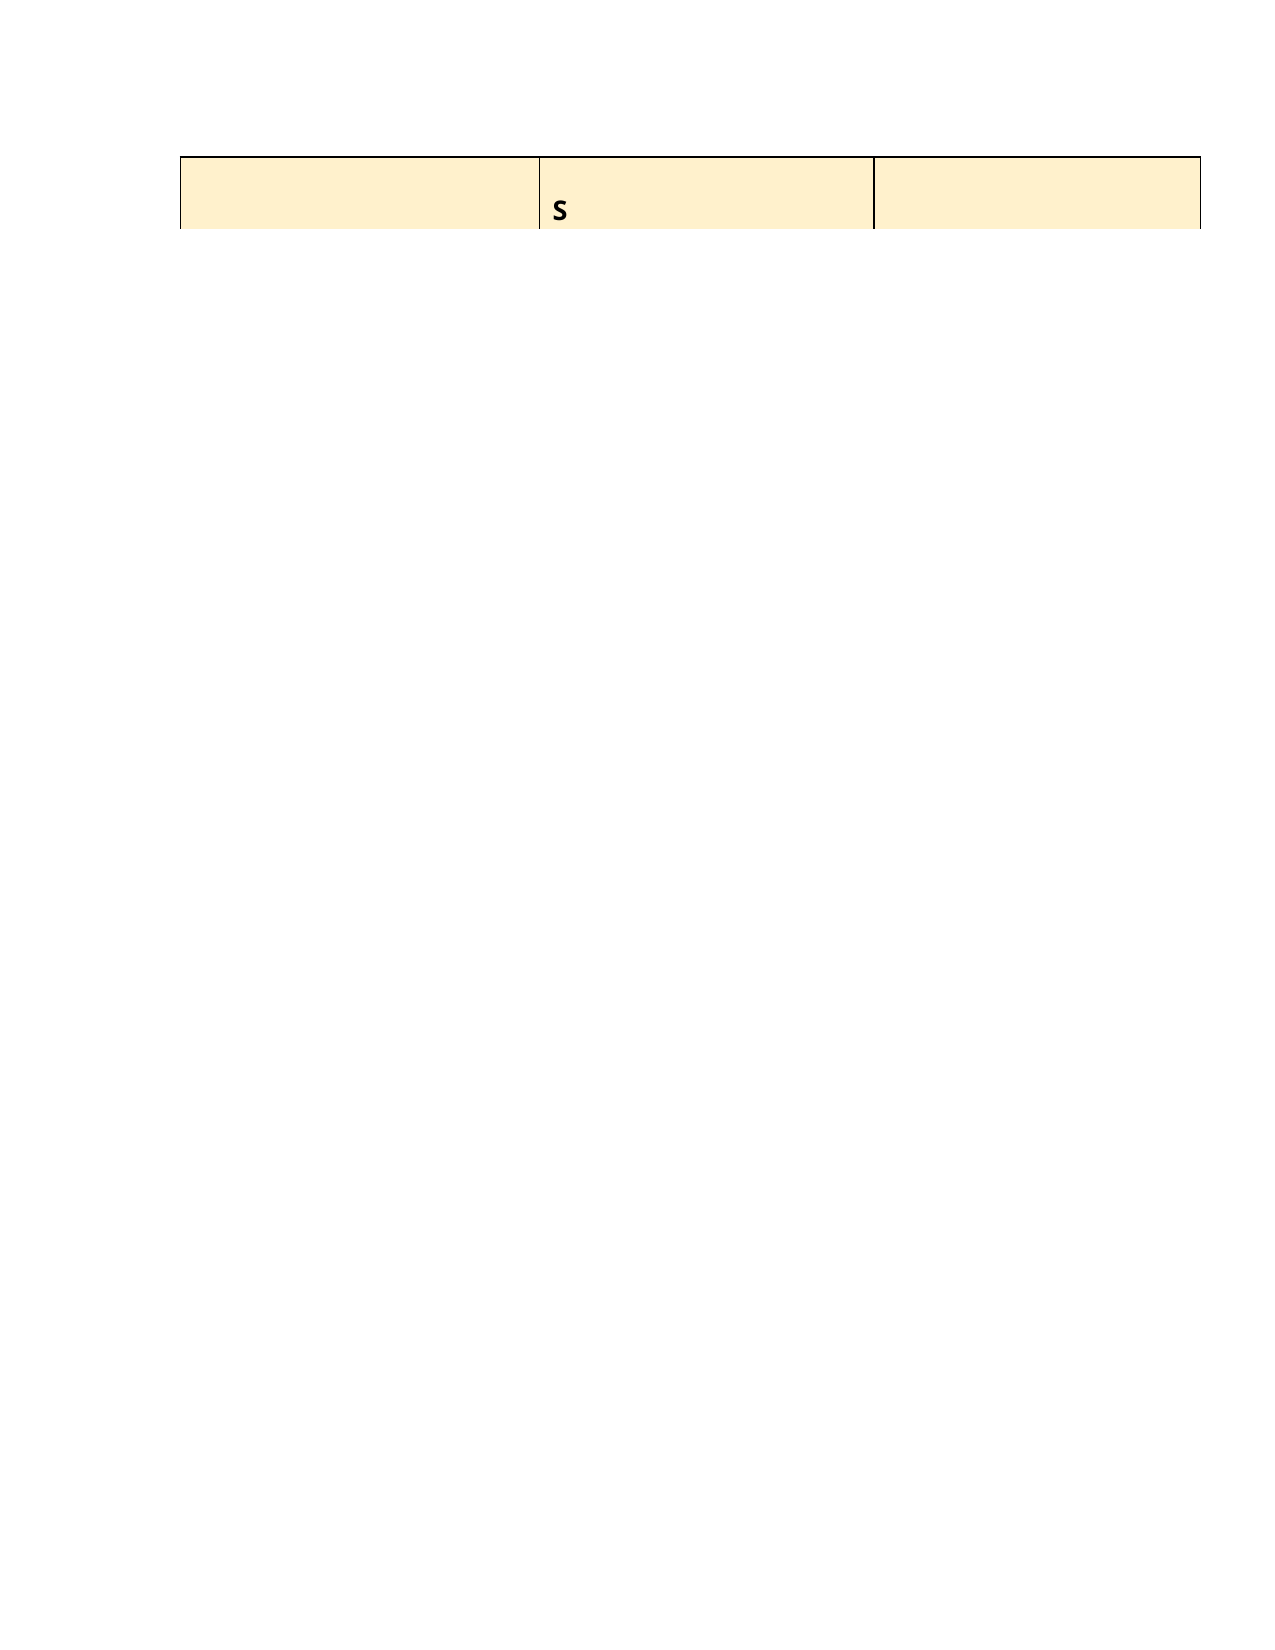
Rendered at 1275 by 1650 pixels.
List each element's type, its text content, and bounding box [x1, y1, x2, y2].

table_header CC [778, 158, 873, 229]
table_header C [443, 158, 539, 229]
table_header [181, 158, 443, 229]
table_header A [1105, 158, 1200, 229]
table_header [875, 158, 1105, 229]
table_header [540, 158, 778, 229]
